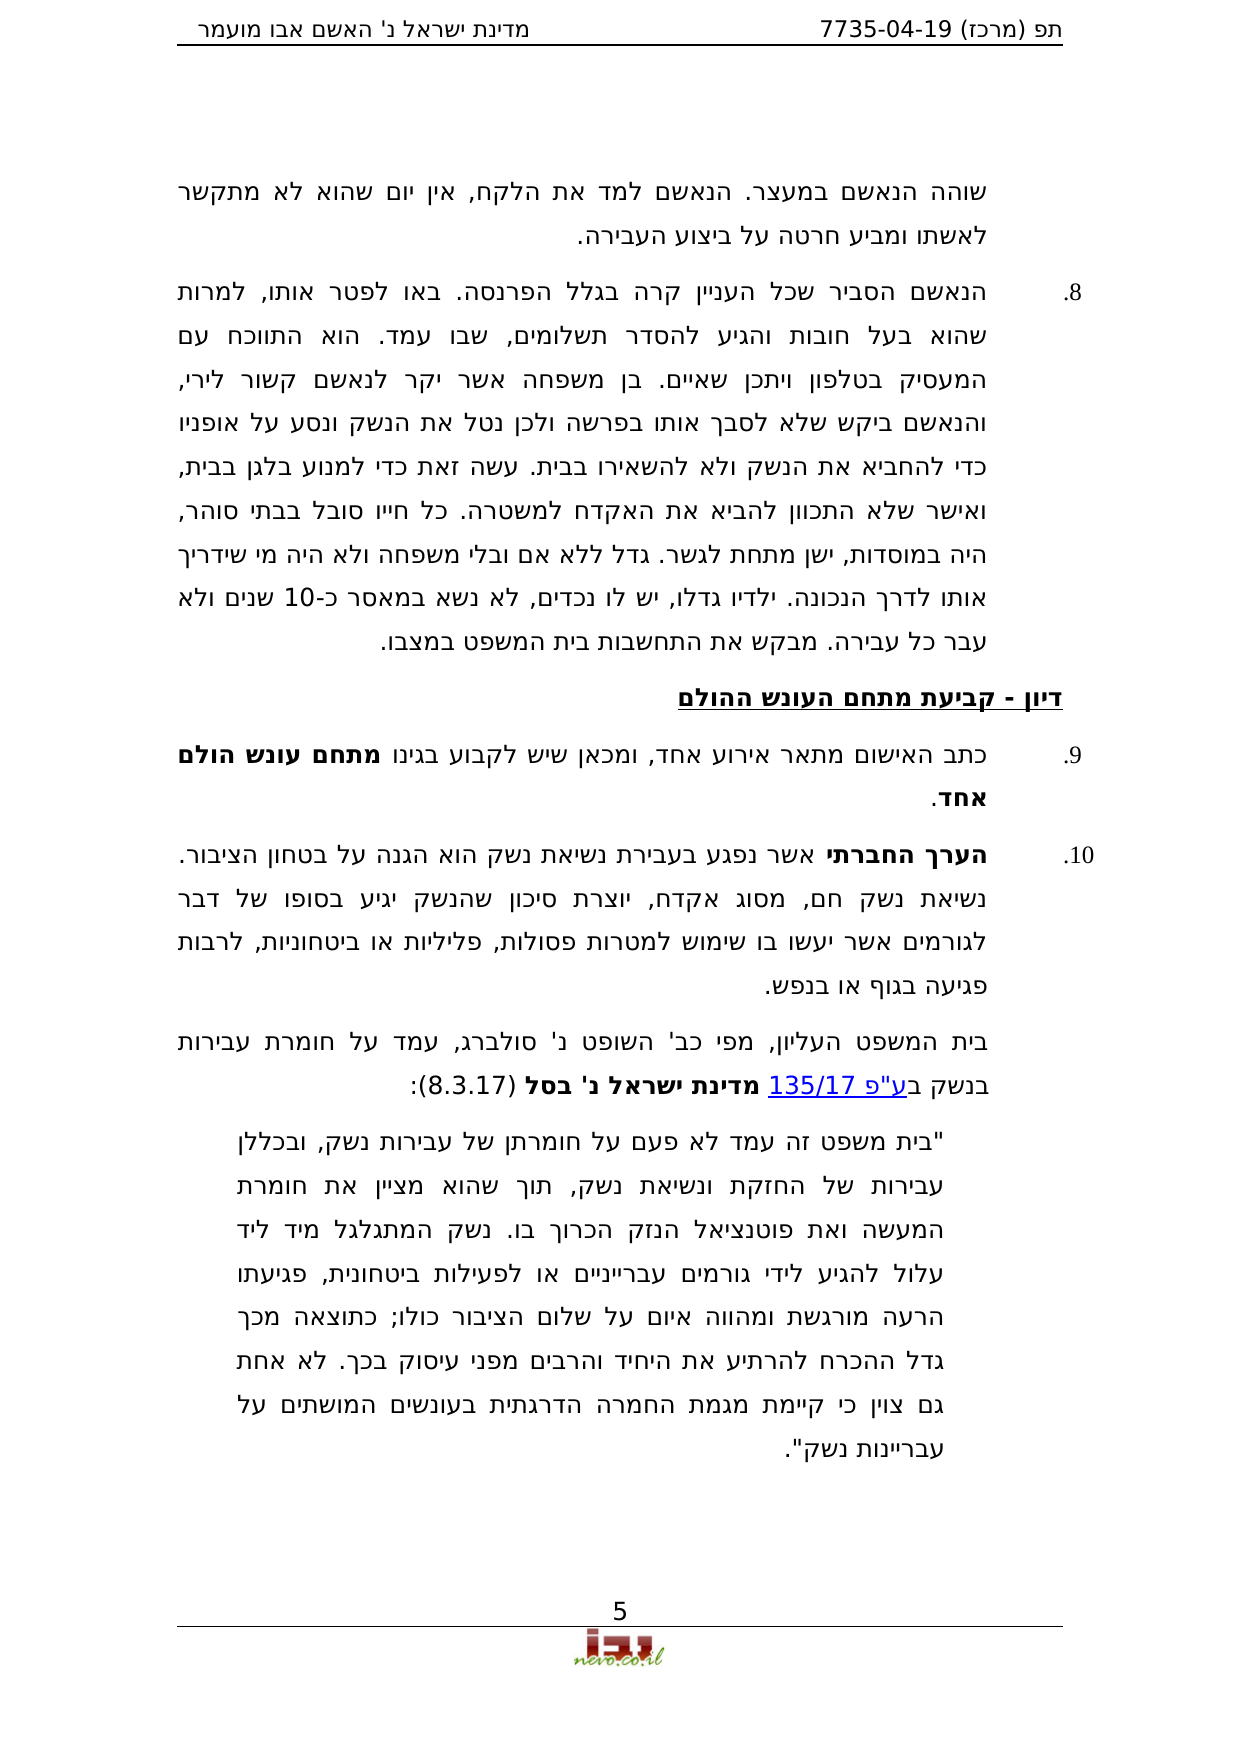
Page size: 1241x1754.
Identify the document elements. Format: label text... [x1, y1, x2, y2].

list הנאשם הסביר שכל העניין קרה בגלל הפרנסה. באו לפטר אותו, למרות שהוא בעל חובות והגיע להסדר תשלומים, שבו עמד. הוא התווכח עם המעסיק בטלפון ויתכן שאיים. בן משפחה אשר יקר לנאשם קשור לירי, והנאשם ביקש שלא לסבך אותו בפרשה ולכן נטל את הנשק ונסע על אופניו כדי להחביא את הנשק ולא להשאירו בבית. עשה זאת כדי למנוע בלגן בבית, ואישר שלא התכוון להביא את האקדח למשטרה. כל חייו סובל בבתי סוהר, היה במוסדות, ישן מתחת לגשר. גדל ללא אם ובלי משפחה ולא היה מי שידריך אותו לדרך הנכונה. ילדיו גדלו, יש לו נכדים, לא נשא במאסר כ-10 שנים ולא עבר כל עבירה. מבקש את התחשבות בית המשפט במצבו. [177, 277, 1063, 656]
text דיון - קביעת מתחם העונש ההולם [177, 683, 1063, 713]
list כתב האישום מתאר אירוע אחד, ומכאן שיש לקבוע בגינו מתחם עונש הולם אחד. [177, 740, 1063, 813]
text בית המשפט העליון, מפי כב' השופט נ' סולברג, עמד על חומרת עבירות בנשק בע"פ 135/17 מדינת ישראל נ' בסל (8.3.17): [177, 1027, 989, 1100]
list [177, 177, 1063, 250]
picture [574, 1628, 666, 1667]
text "בית משפט זה עמד לא פעם על חומרתן של עבירות נשק, ובכללן עבירות של החזקת ונשיאת נשק, תוך שהוא מציין את חומרת המעשה ואת פוטנציאל הנזק הכרוך בו. נשק המתגלגל מיד ליד עלול להגיע לידי גורמים עברייניים או לפעילות ביטחונית, פגיעתו הרעה מורגשת ומהווה איום על שלום הציבור כולו; כתוצאה מכך גדל ההכרח להרתיע את היחיד והרבים מפני עיסוק בכך. לא אחת גם צוין כי קיימת מגמת החמרה הדרגתית בעונשים המושתים על עבריינות נשק". [236, 1127, 945, 1463]
list הערך החברתי אשר נפגע בעבירת נשיאת נשק הוא הגנה על בטחון הציבור. נשיאת נשק חם, מסוג אקדח, יוצרת סיכון שהנשק יגיע בסופו של דבר לגורמים אשר יעשו בו שימוש למטרות פסולות, פליליות או ביטחוניות, לרבות פגיעה בגוף או בנפש. [177, 840, 1063, 1000]
